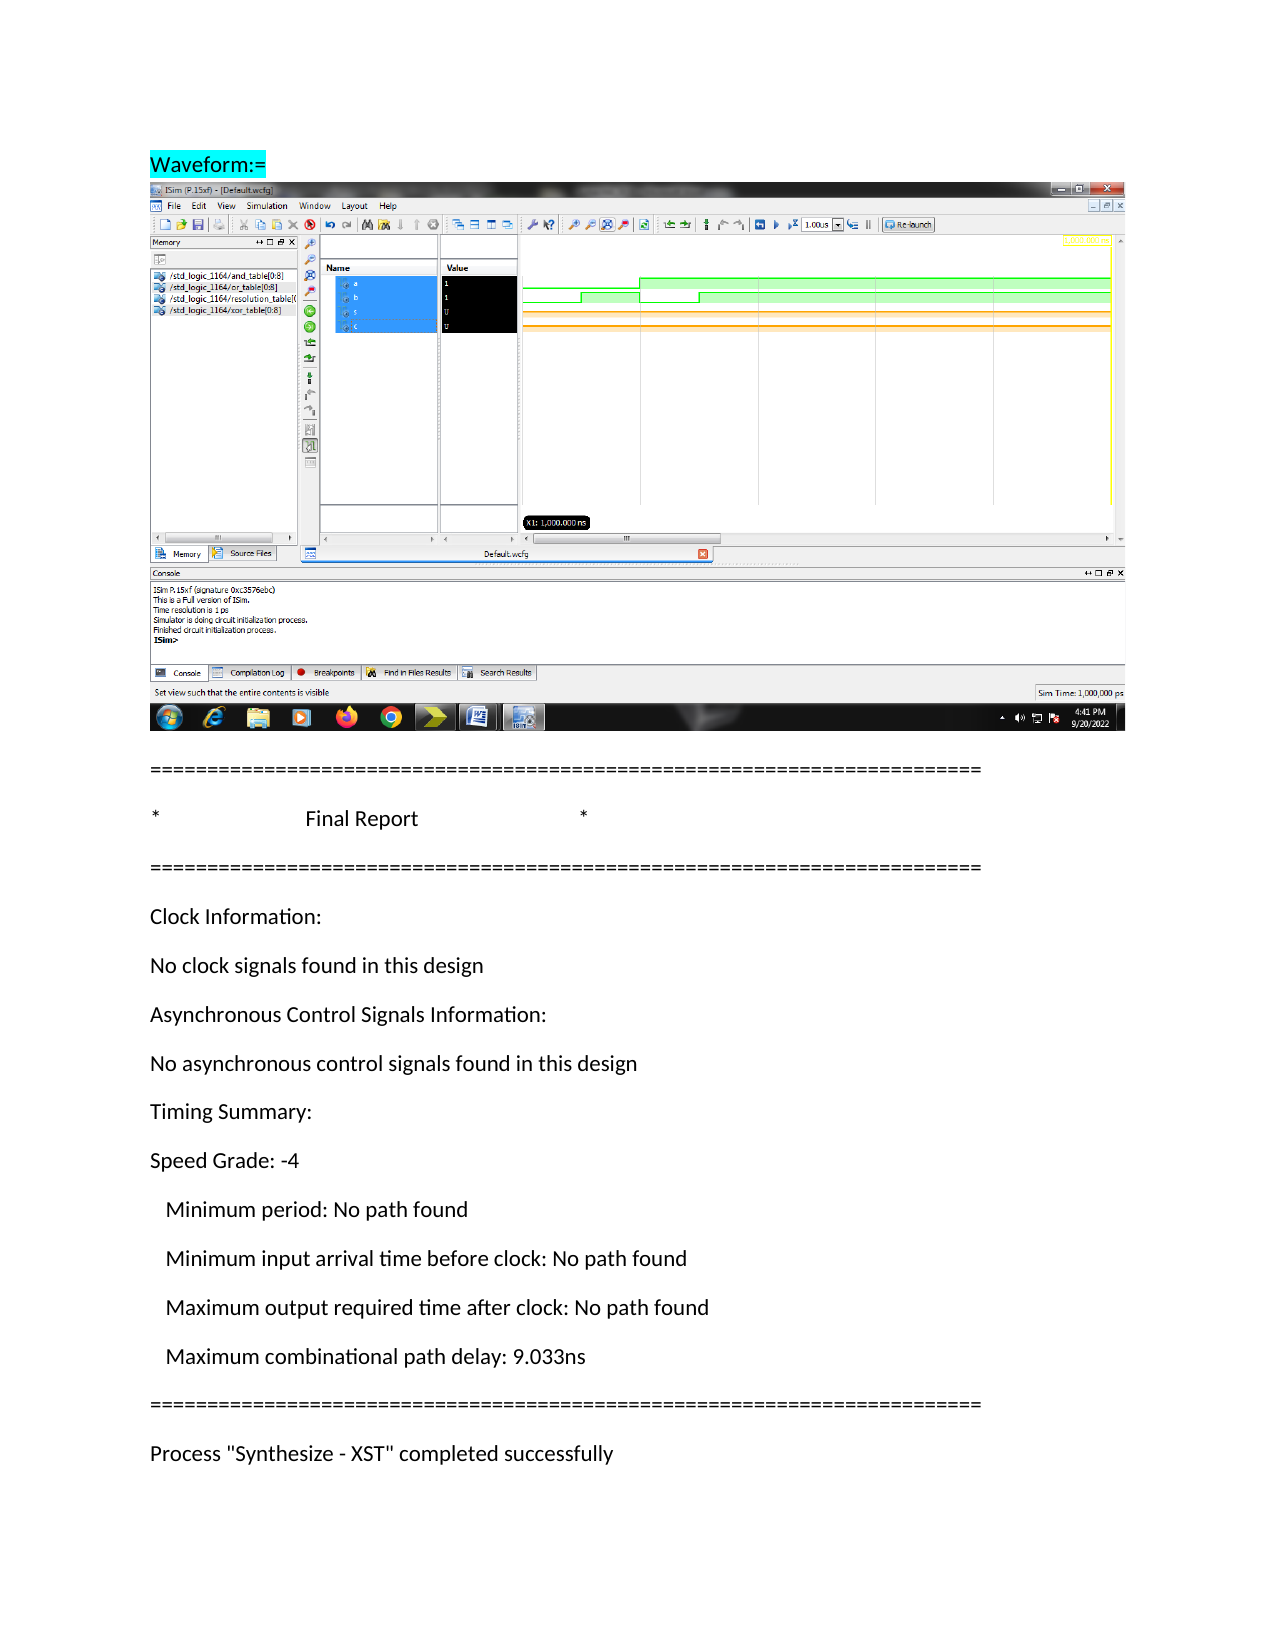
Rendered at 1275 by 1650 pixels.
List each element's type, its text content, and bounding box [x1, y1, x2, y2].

text Speed Grade: -4 [150, 1146, 1125, 1174]
picture [150, 182, 1125, 731]
text Process "Synthesize - XST" completed successfully [150, 1439, 1125, 1467]
text No asynchronous control signals found in this design [150, 1049, 1125, 1077]
text ========================================================================= [150, 853, 1125, 881]
text Minimum input arrival time before clock: No path found [150, 1244, 1125, 1272]
text ========================================================================= [150, 1391, 1125, 1419]
text Maximum combinational path delay: 9.033ns [150, 1342, 1125, 1370]
text Minimum period: No path found [150, 1195, 1125, 1223]
text ========================================================================= [150, 756, 1125, 783]
text Clock Information: [150, 902, 1125, 930]
text * Final Report * [150, 804, 1125, 832]
text No clock signals found in this design [150, 951, 1125, 979]
text Maximum output required time after clock: No path found [150, 1293, 1125, 1321]
text Timing Summary: [150, 1097, 1125, 1126]
text Waveform:= [150, 150, 1125, 182]
text Asynchronous Control Signals Information: [150, 1000, 1125, 1028]
